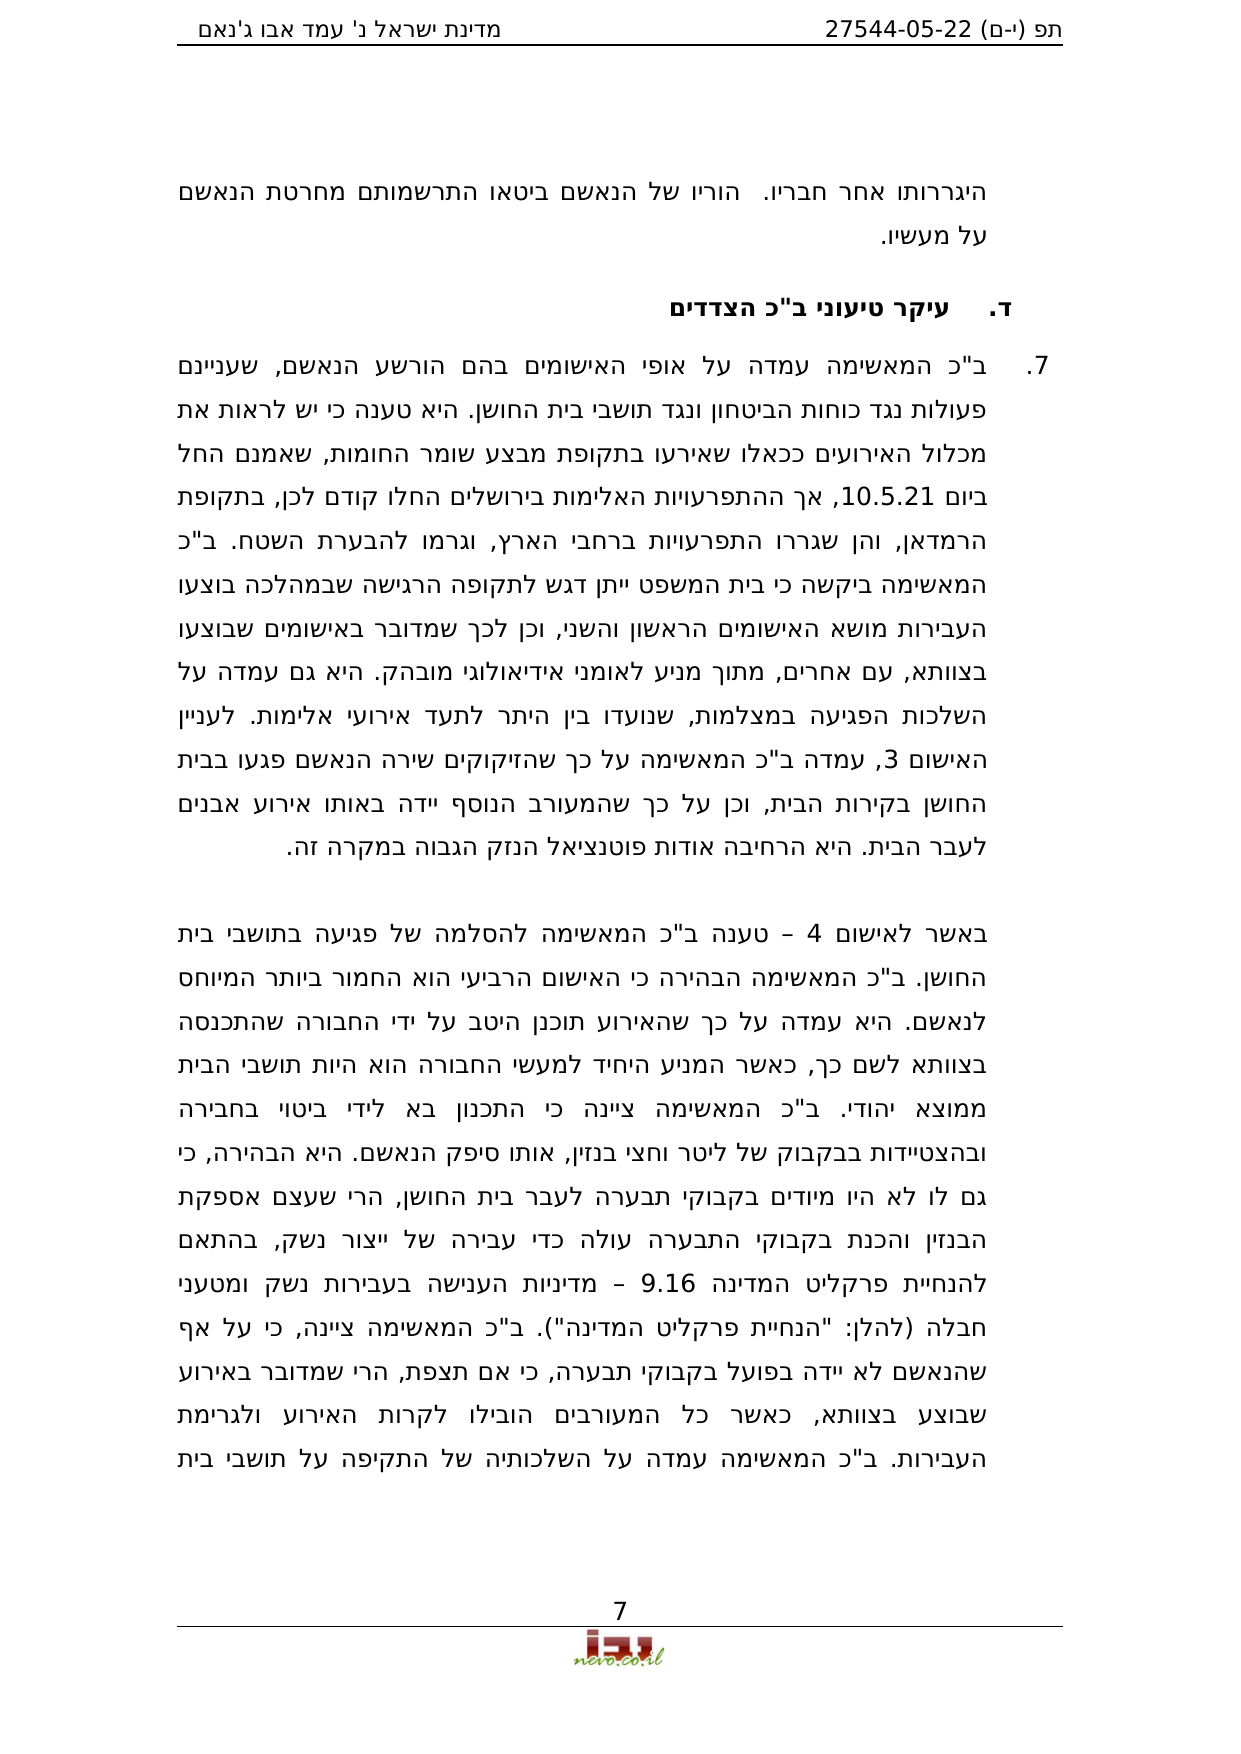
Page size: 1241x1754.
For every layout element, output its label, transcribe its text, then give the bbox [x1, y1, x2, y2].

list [177, 177, 1026, 250]
picture [574, 1629, 666, 1667]
list עיקר טיעוני ב"כ הצדדים [177, 293, 988, 323]
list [177, 919, 988, 1474]
list ב"כ המאשימה עמדה על אופי האישומים בהם הורשע הנאשם, שעניינם פעולות נגד כוחות הביטחון ונגד תושבי בית החושן. היא טענה כי יש לראות את מכלול האירועים ככאלו שאירעו בתקופת מבצע שומר החומות, שאמנם החל ביום 10.5.21, אך ההתפרעויות האלימות בירושלים החלו קודם לכן, בתקופת הרמדאן, והן שגררו התפרעויות ברחבי הארץ, וגרמו להבערת השטח. ב"כ המאשימה ביקשה כי בית המשפט ייתן דגש לתקופה הרגישה שבמהלכה בוצעו העבירות מושא האישומים הראשון והשני, וכן לכך שמדובר באישומים שבוצעו בצוותא, עם אחרים, מתוך מניע לאומני אידיאולוגי מובהק. היא גם עמדה על השלכות הפגיעה במצלמות, שנועדו בין היתר לתעד אירועי אלימות. לעניין האישום 3, עמדה ב"כ המאשימה על כך שהזיקוקים שירה הנאשם פגעו בבית החושן בקירות הבית, וכן על כך שהמעורב הנוסף יידה באותו אירוע אבנים לעבר הבית. היא הרחיבה אודות פוטנציאל הנזק הגבוה במקרה זה. [177, 351, 1026, 862]
